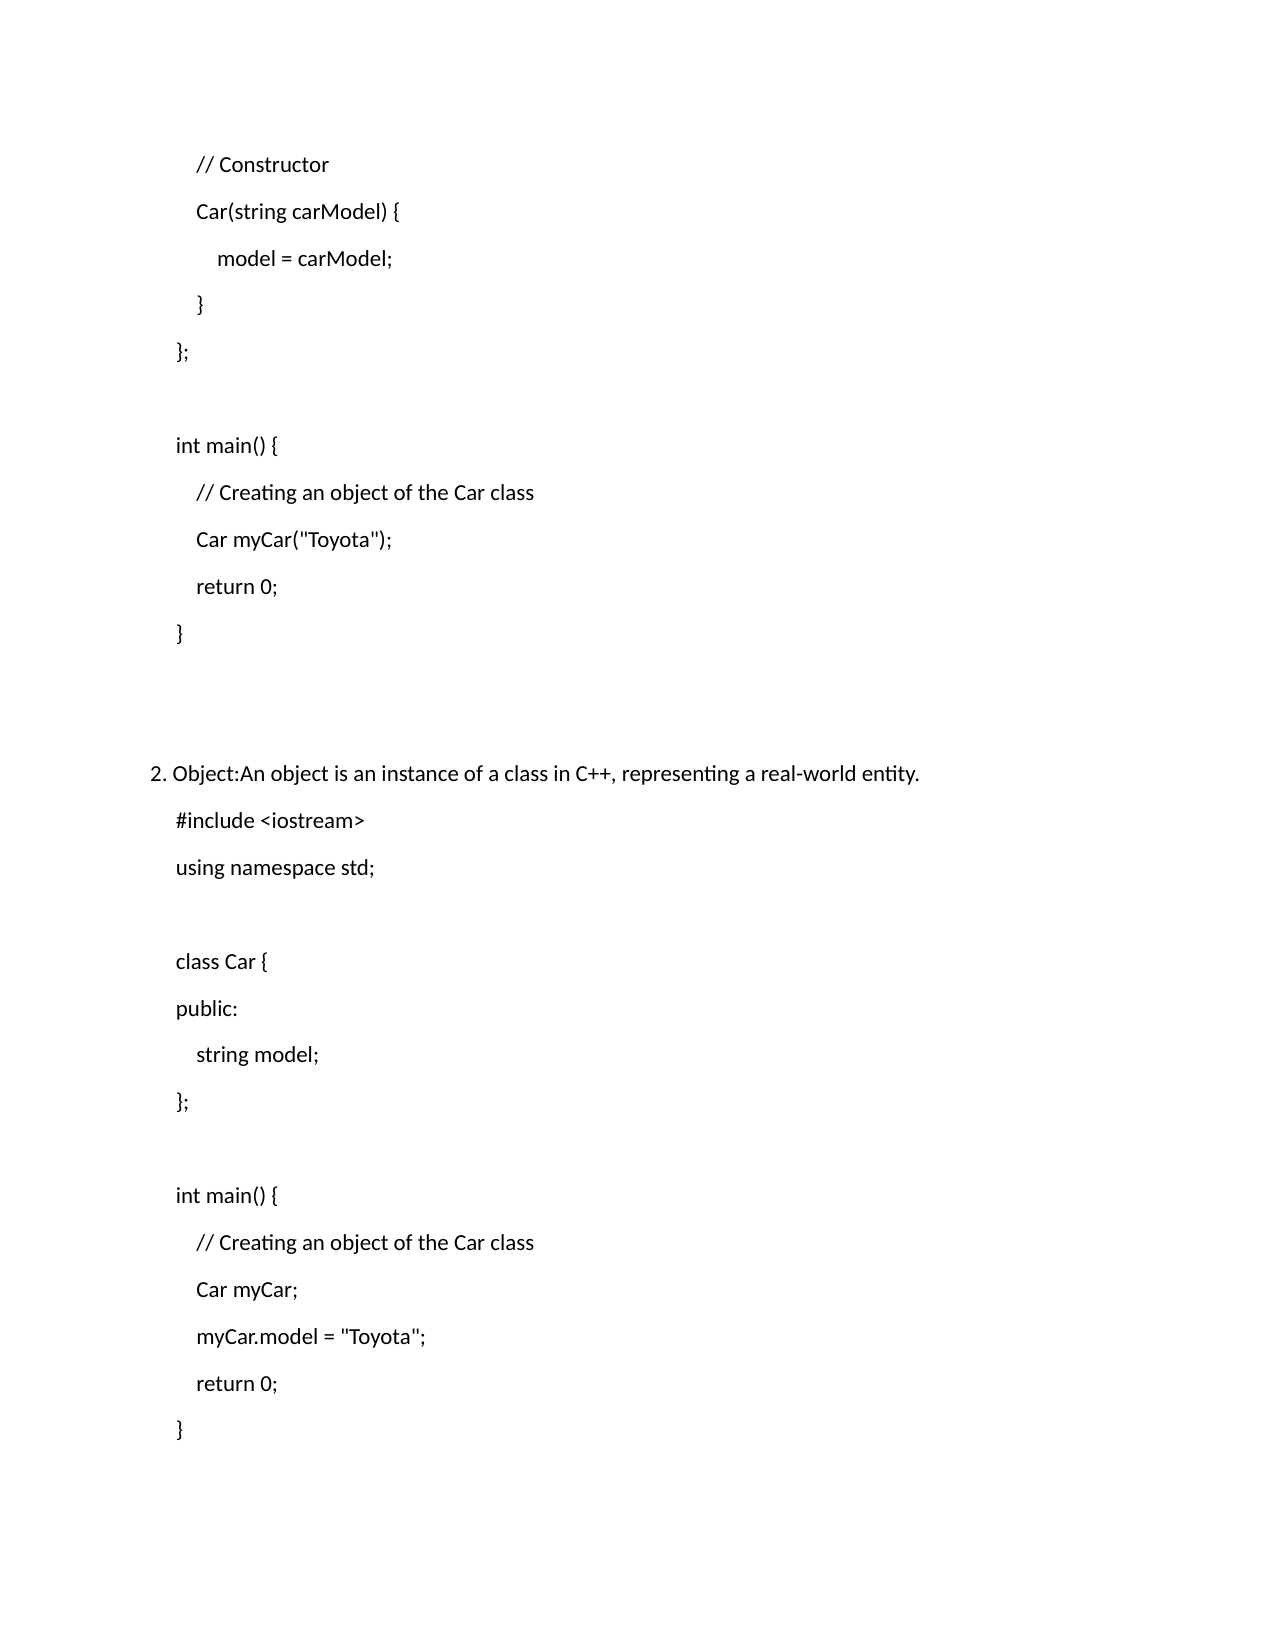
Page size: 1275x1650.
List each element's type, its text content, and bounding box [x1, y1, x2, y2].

text int main() { [150, 431, 1125, 459]
text } [150, 619, 1125, 647]
text // Creating an object of the Car class [150, 478, 1125, 506]
text myCar.model = "Toyota"; [150, 1322, 1125, 1350]
text string model; [150, 1041, 1125, 1069]
text }; [150, 1087, 1125, 1116]
text #include <iostream> [150, 806, 1125, 834]
text Car myCar; [150, 1275, 1125, 1303]
text return 0; [150, 572, 1125, 600]
text public: [150, 994, 1125, 1022]
text int main() { [150, 1181, 1125, 1209]
text 2. Object:An object is an instance of a class in C++, representing a real-world entity. [150, 759, 1125, 787]
text }; [150, 337, 1125, 366]
text // Creating an object of the Car class [150, 1228, 1125, 1256]
text Car(string carModel) { [150, 197, 1125, 225]
text // Constructor [150, 150, 1125, 178]
text using namespace std; [150, 853, 1125, 881]
text model = carModel; [150, 244, 1125, 272]
text } [150, 291, 1125, 319]
text class Car { [150, 947, 1125, 975]
text return 0; [150, 1369, 1125, 1397]
text } [150, 1416, 1125, 1444]
text Car myCar("Toyota"); [150, 525, 1125, 553]
